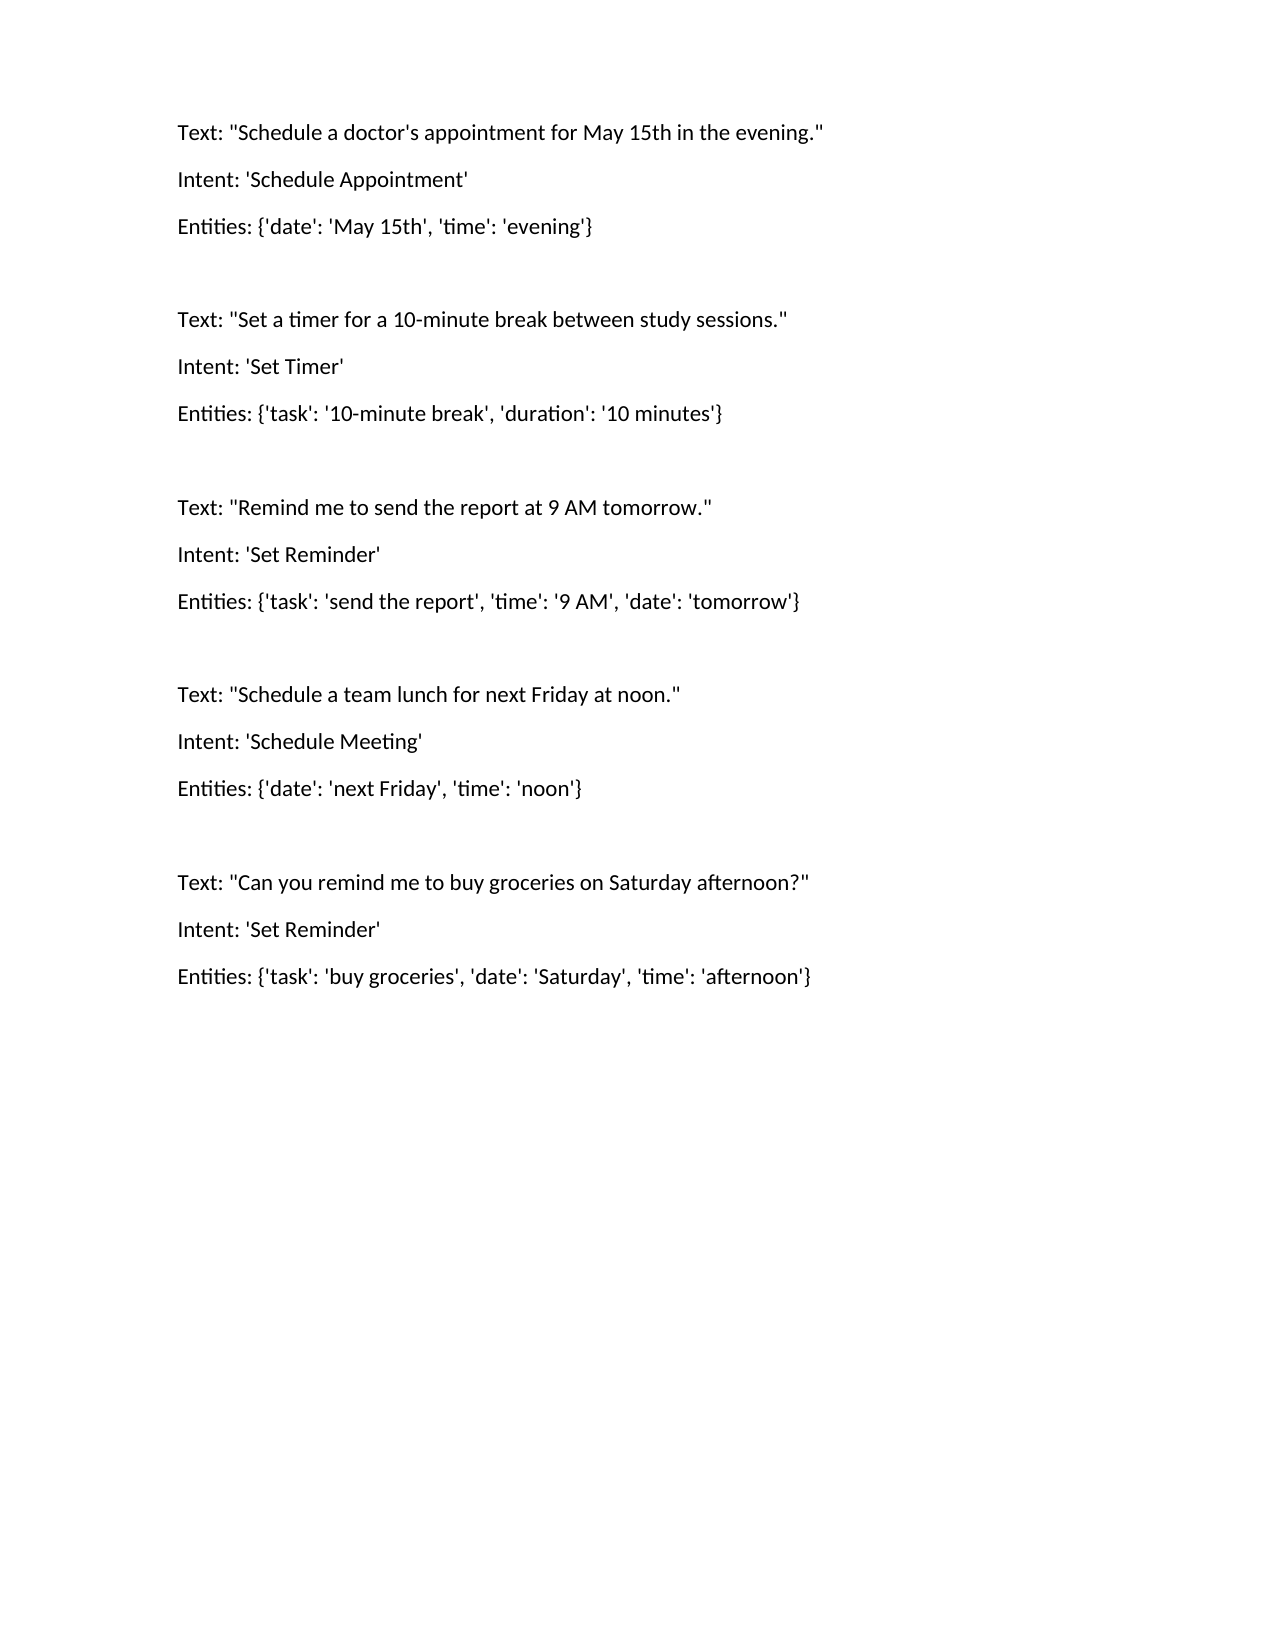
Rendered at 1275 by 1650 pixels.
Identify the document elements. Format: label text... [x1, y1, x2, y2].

text Text: "Remind me to send the report at 9 AM tomorrow." [177, 493, 1186, 521]
text Intent: 'Set Timer' [177, 352, 1186, 381]
text Text: "Set a timer for a 10-minute break between study sessions." [177, 306, 1186, 334]
text Entities: {'task': 'buy groceries', 'date': 'Saturday', 'time': 'afternoon'} [177, 962, 1186, 990]
text Entities: {'task': '10-minute break', 'duration': '10 minutes'} [177, 399, 1186, 427]
text Entities: {'date': 'May 15th', 'time': 'evening'} [177, 212, 1186, 240]
text Text: "Schedule a team lunch for next Friday at noon." [177, 681, 1186, 709]
text Text: "Schedule a doctor's appointment for May 15th in the evening." [177, 118, 1186, 146]
text Intent: 'Schedule Appointment' [177, 165, 1186, 193]
text Text: "Can you remind me to buy groceries on Saturday afternoon?" [177, 868, 1186, 896]
text Intent: 'Set Reminder' [177, 540, 1186, 568]
text Entities: {'date': 'next Friday', 'time': 'noon'} [177, 774, 1186, 802]
text Intent: 'Schedule Meeting' [177, 727, 1186, 756]
text Intent: 'Set Reminder' [177, 915, 1186, 943]
text Entities: {'task': 'send the report', 'time': '9 AM', 'date': 'tomorrow'} [177, 587, 1186, 615]
